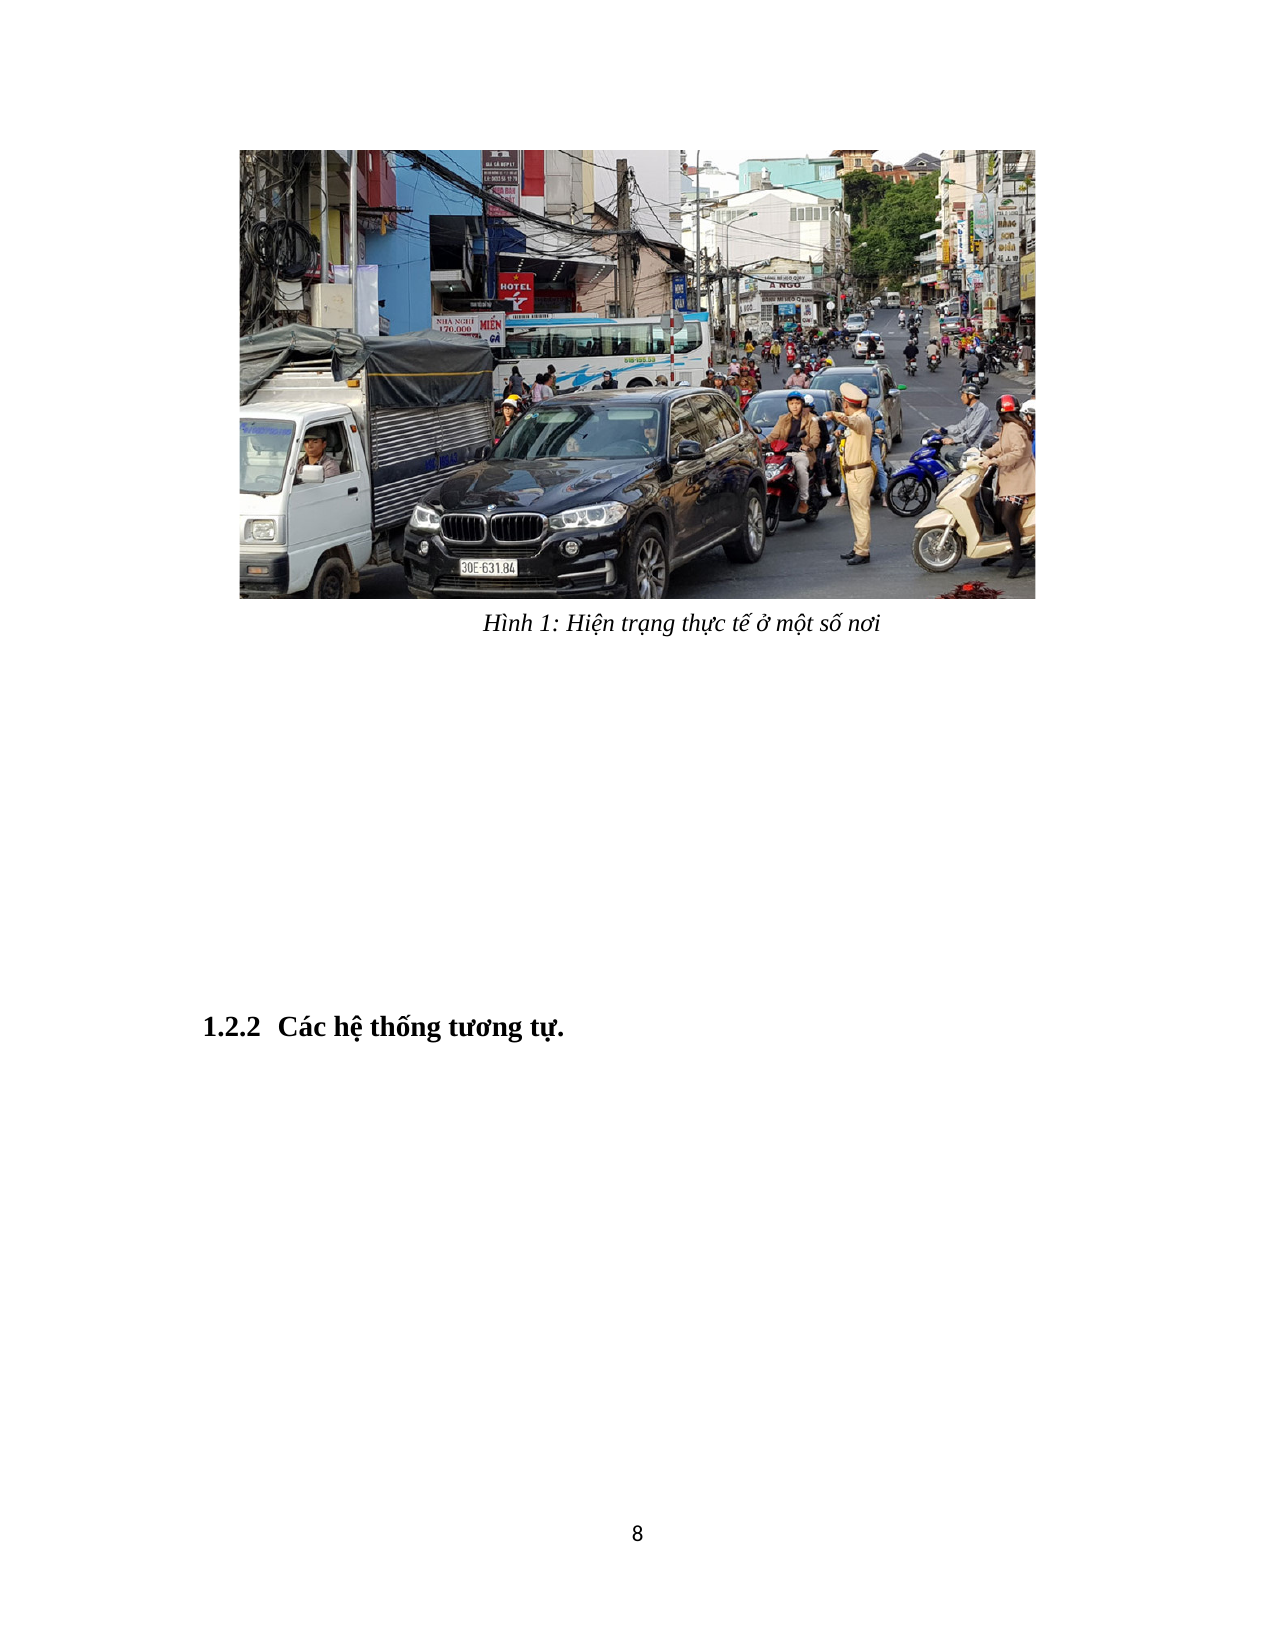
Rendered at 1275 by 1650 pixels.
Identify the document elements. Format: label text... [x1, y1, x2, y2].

picture [239, 150, 1036, 599]
text Hình 1: Hiện trạng thực tế ở một số nơi [239, 608, 1125, 637]
list Các hệ thống tương tự. [202, 1009, 1125, 1042]
